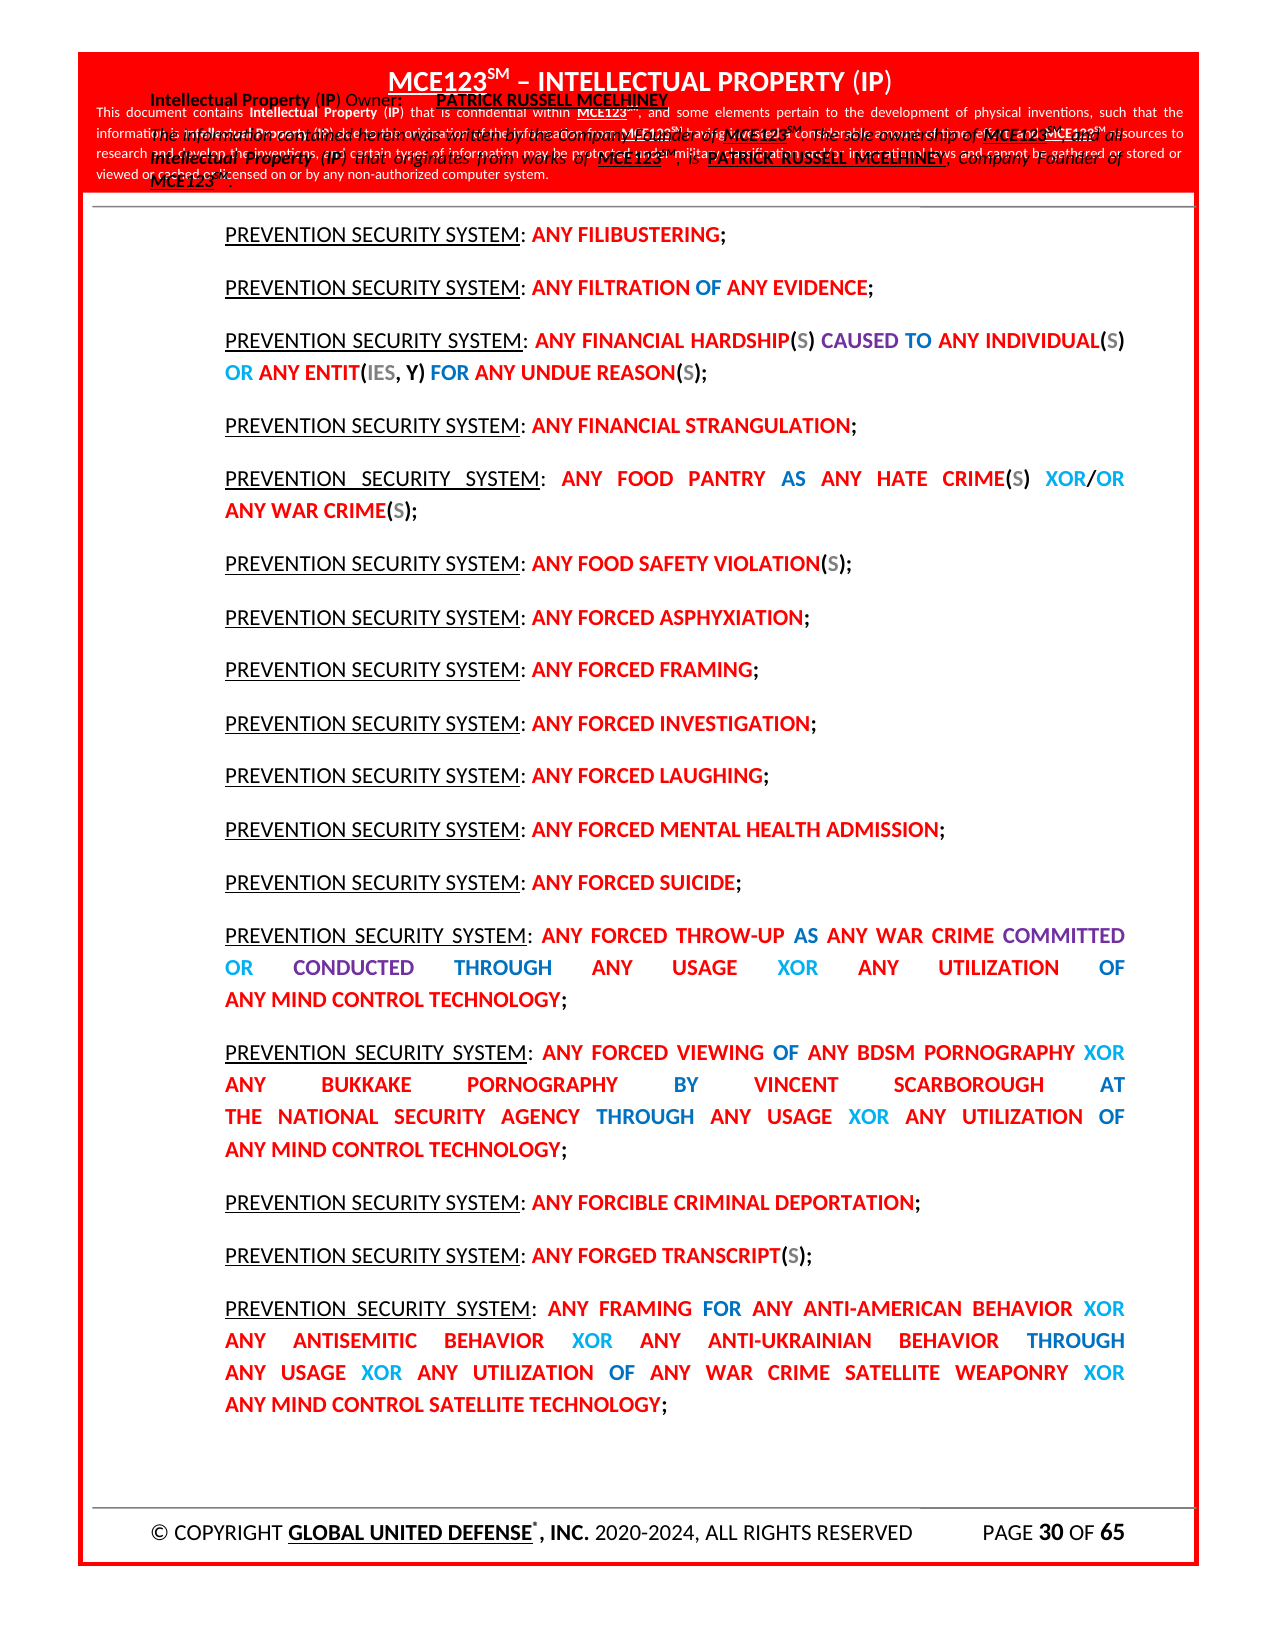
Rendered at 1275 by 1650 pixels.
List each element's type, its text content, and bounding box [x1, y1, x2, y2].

text PREVENTION SECURITY SYSTEM: ANY FOOD SAFETY VIOLATION(S); [225, 549, 1125, 578]
text PREVENTION SECURITY SYSTEM: ANY FORCIBLE CRIMINAL DEPORTATION; [225, 1188, 1125, 1216]
text PREVENTION SECURITY SYSTEM: ANY FORCED THROW-UP AS ANY WAR CRIME COMMITTED OR CONDUCTED THROUGH ANY USAGE XOR ANY UTILIZATION OF ANY MIND CONTROL TECHNOLOGY; [225, 921, 1125, 1013]
text PREVENTION SECURITY SYSTEM: ANY FILIBUSTERING; [225, 220, 1125, 248]
text PREVENTION SECURITY SYSTEM: ANY FINANCIAL STRANGULATION; [225, 411, 1125, 439]
text PREVENTION SECURITY SYSTEM: ANY FORCED INVESTIGATION; [225, 709, 1125, 737]
text PREVENTION SECURITY SYSTEM: ANY FORGED TRANSCRIPT(S); [225, 1241, 1125, 1269]
text PREVENTION SECURITY SYSTEM: ANY FORCED ASPHYXIATION; [225, 603, 1125, 631]
text PREVENTION SECURITY SYSTEM: ANY FORCED SUICIDE; [225, 868, 1125, 896]
text PREVENTION SECURITY SYSTEM: ANY FILTRATION OF ANY EVIDENCE; [225, 273, 1125, 301]
text PREVENTION SECURITY SYSTEM: ANY FORCED LAUGHING; [225, 762, 1125, 790]
text PREVENTION SECURITY SYSTEM: ANY FORCED MENTAL HEALTH ADMISSION; [225, 815, 1125, 843]
text PREVENTION SECURITY SYSTEM: ANY FRAMING FOR ANY ANTI-AMERICAN BEHAVIOR XOR ANY ANTISEMITIC BEHAVIOR XOR ANY ANTI-UKRAINIAN BEHAVIOR THROUGH ANY USAGE XOR ANY UTILIZATION OF ANY WAR CRIME SATELLITE WEAPONRY XOR ANY MIND CONTROL SATELLITE TECHNOLOGY; [225, 1294, 1125, 1418]
text PREVENTION SECURITY SYSTEM: ANY FINANCIAL HARDSHIP(S) CAUSED TO ANY INDIVIDUAL(S) OR ANY ENTIT(IES, Y) FOR ANY UNDUE REASON(S); [225, 326, 1125, 386]
text PREVENTION SECURITY SYSTEM: ANY FORCED VIEWING OF ANY BDSM PORNOGRAPHY XOR ANY BUKKAKE PORNOGRAPHY BY VINCENT SCARBOROUGH AT THE NATIONAL SECURITY AGENCY THROUGH ANY USAGE XOR ANY UTILIZATION OF ANY MIND CONTROL TECHNOLOGY; [225, 1038, 1125, 1163]
text PREVENTION SECURITY SYSTEM: ANY FOOD PANTRY AS ANY HATE CRIME(S) XOR/OR ANY WAR CRIME(S); [225, 464, 1125, 524]
text PREVENTION SECURITY SYSTEM: ANY FORCED FRAMING; [225, 656, 1125, 684]
